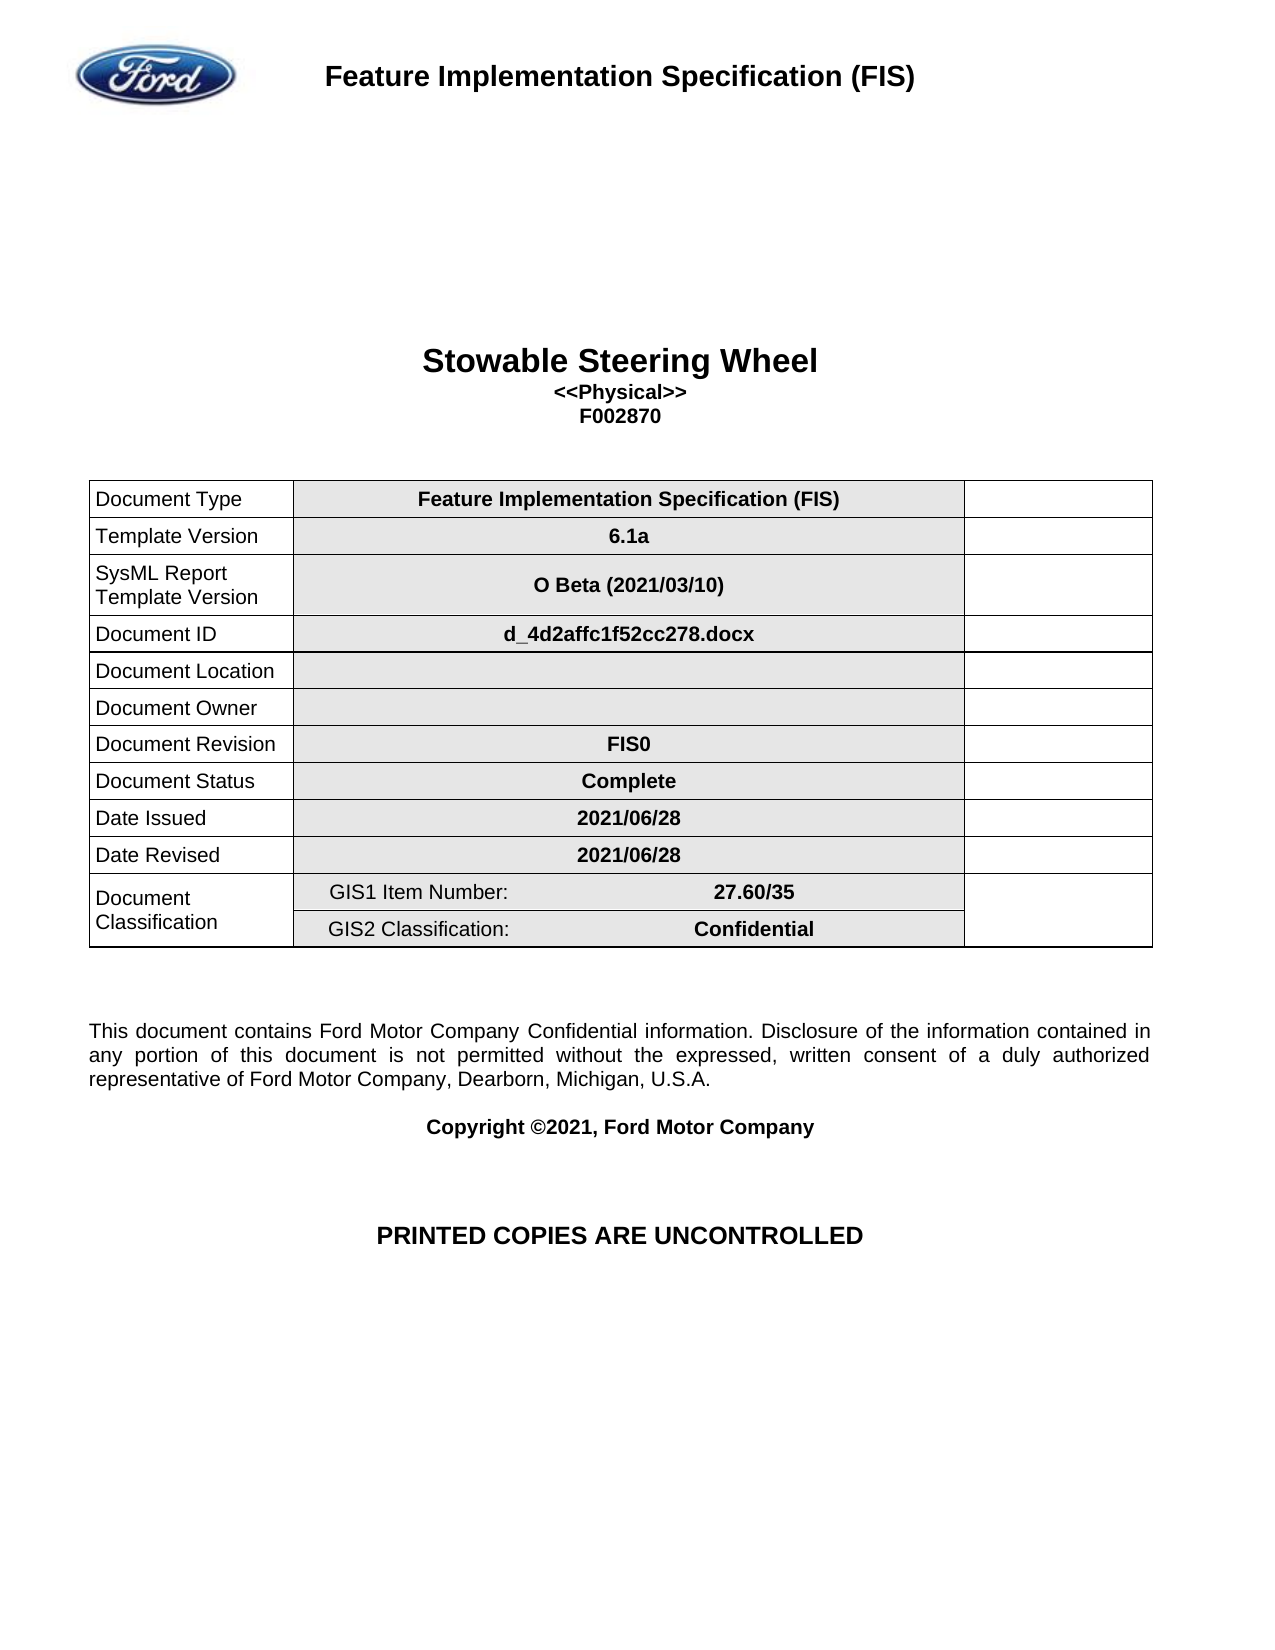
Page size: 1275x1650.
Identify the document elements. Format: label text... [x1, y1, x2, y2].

table_cell [965, 763, 1152, 799]
title Stowable Steering Wheel [89, 341, 1152, 380]
table_cell O Beta (2021/03/10) [294, 555, 964, 614]
table_cell [965, 874, 1152, 946]
table_cell featureimplementationspecification_dev.docx [294, 616, 964, 651]
title F002870 [89, 404, 1152, 428]
table_cell Document Classification [90, 874, 293, 946]
table_cell GIS2 Classification: [294, 911, 544, 946]
table_cell Document Owner [90, 689, 293, 725]
table_cell [294, 689, 964, 725]
title <<Physical>> [89, 380, 1152, 404]
table_cell [965, 653, 1152, 688]
table_cell 2021/06/28 [294, 800, 964, 836]
table_cell Document ID [90, 616, 293, 651]
table_cell Document Revision [90, 726, 293, 762]
table_cell [294, 653, 964, 688]
title Copyright ©2021, Ford Motor Company [89, 1115, 1152, 1139]
table_cell Document Status [90, 763, 293, 799]
table_cell Complete [294, 763, 964, 799]
table_cell [965, 518, 1152, 554]
title PRINTED COPIES ARE UNCONTROLLED [89, 1221, 1152, 1249]
table_cell Template Version [90, 518, 293, 554]
table_cell [965, 616, 1152, 651]
table_cell GIS1 Item Number: [294, 874, 544, 909]
table_cell [965, 555, 1152, 614]
table_cell [965, 837, 1152, 873]
table_cell [965, 726, 1152, 762]
table_header Document Type [90, 481, 293, 517]
table_cell [965, 689, 1152, 725]
table_cell Confidential [544, 911, 964, 946]
table_cell 6.1a [294, 518, 964, 554]
table_cell [965, 800, 1152, 836]
table_cell SysML Report Template Version [90, 555, 293, 614]
table_cell FIS0 [294, 726, 964, 762]
table_cell 2021/06/28 [294, 837, 964, 873]
table_cell 27.60/35 [544, 874, 964, 909]
table_cell Document Location [90, 653, 293, 688]
table_header [965, 481, 1152, 517]
picture [56, 26, 256, 126]
table_header Feature Implementation Specification (FIS) [294, 481, 964, 517]
text This document contains Ford Motor Company Confidential information. Disclosure of the information contained in any portion of this document is not permitted without the expressed, written consent of a duly authorized representative of Ford Motor Company, Dearborn, Michigan, U.S.A. [89, 1019, 1152, 1091]
table_cell Date Issued [90, 800, 293, 836]
table_cell Date Revised [90, 837, 293, 873]
